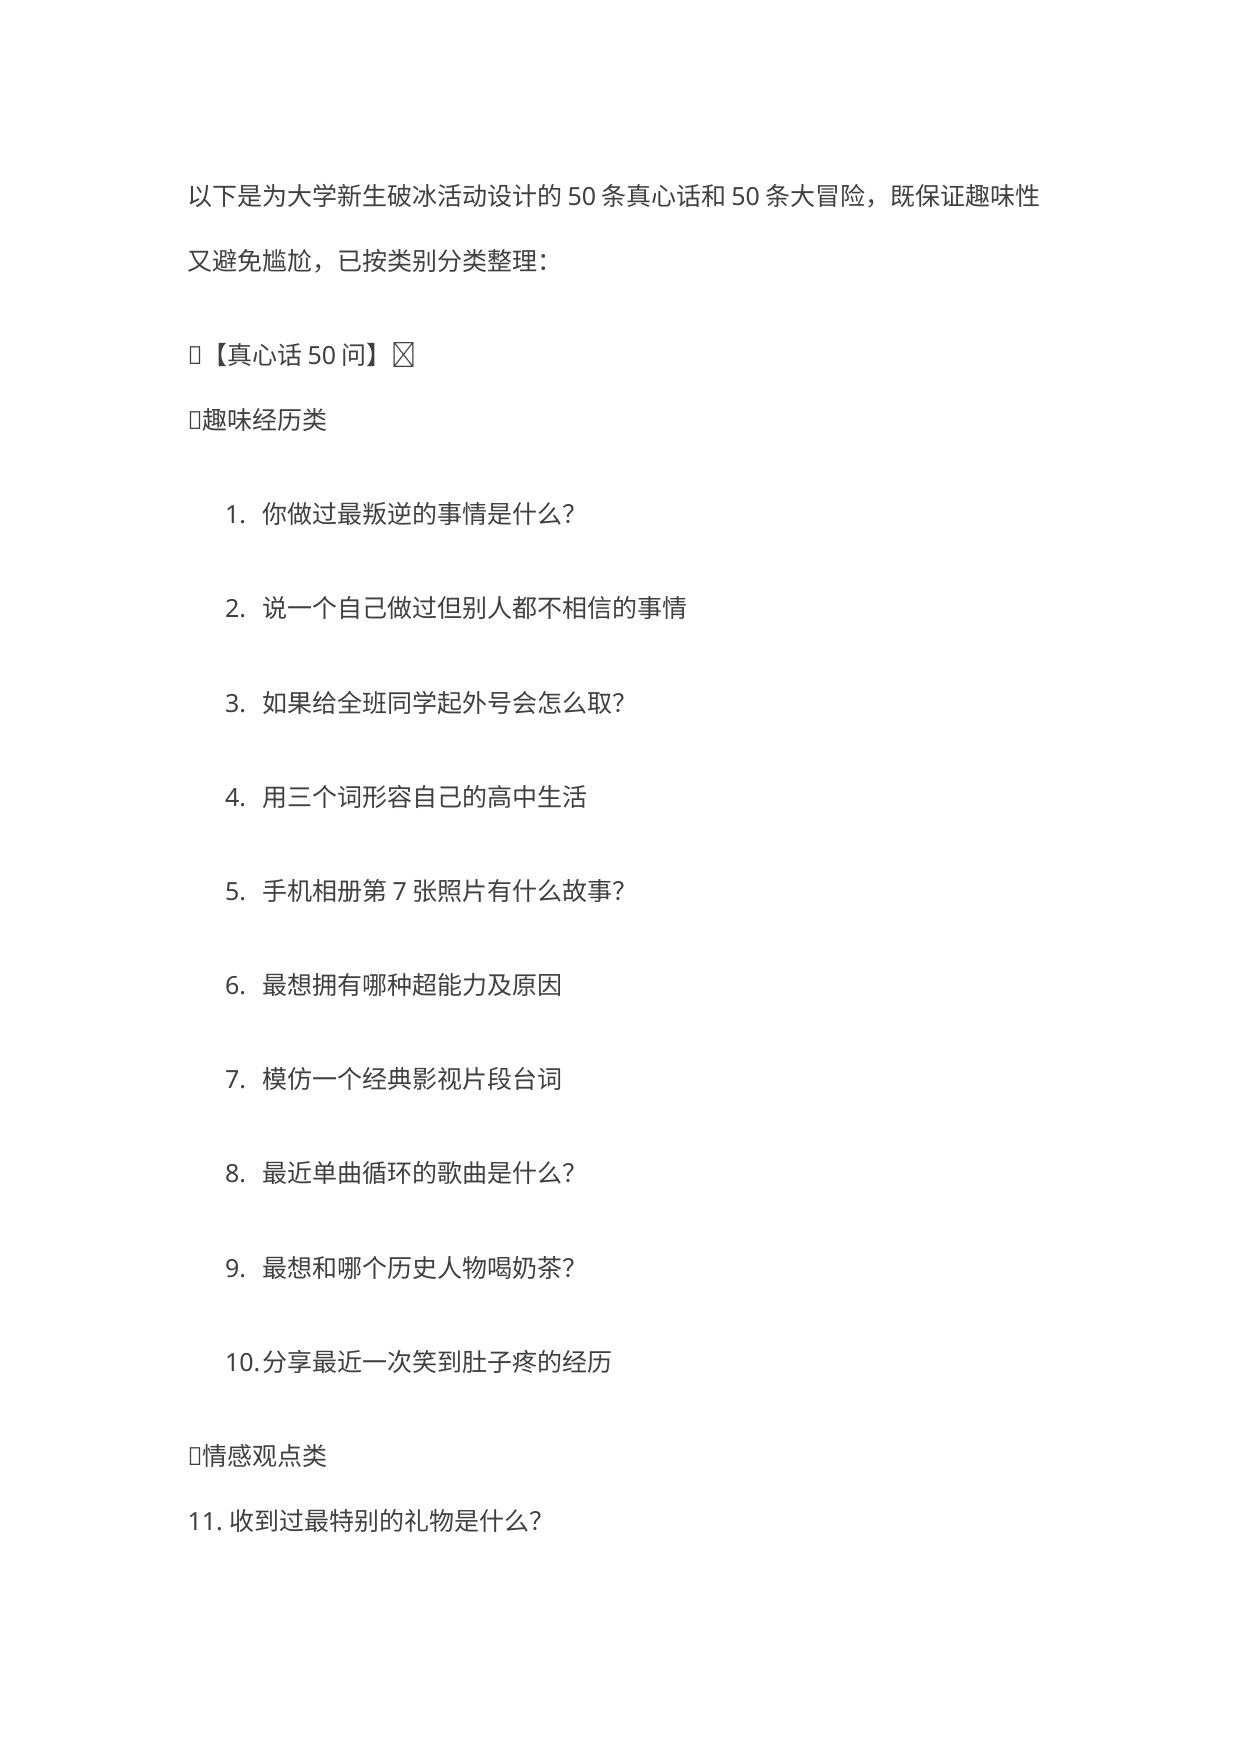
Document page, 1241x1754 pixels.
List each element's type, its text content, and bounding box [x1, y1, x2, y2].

list 分享最近一次笑到肚子疼的经历 [225, 1328, 1053, 1393]
list 最近单曲循环的歌曲是什么？ [225, 1139, 1053, 1204]
text 🌟【真心话50问】🌟 📌趣味经历类 [187, 321, 1053, 451]
list 用三个词形容自己的高中生活 [225, 763, 1053, 828]
text 以下是为大学新生破冰活动设计的50条真心话和50条大冒险，既保证趣味性又避免尴尬，已按类别分类整理： [187, 162, 1053, 292]
list 最想和哪个历史人物喝奶茶？ [225, 1234, 1053, 1299]
list 最想拥有哪种超能力及原因 [225, 951, 1053, 1016]
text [187, 1422, 1053, 1552]
list 说一个自己做过但别人都不相信的事情 [225, 574, 1053, 639]
list 手机相册第7张照片有什么故事？ [225, 857, 1053, 922]
list 如果给全班同学起外号会怎么取？ [225, 669, 1053, 734]
list 模仿一个经典影视片段台词 [225, 1045, 1053, 1110]
list 你做过最叛逆的事情是什么？ [225, 480, 1053, 545]
